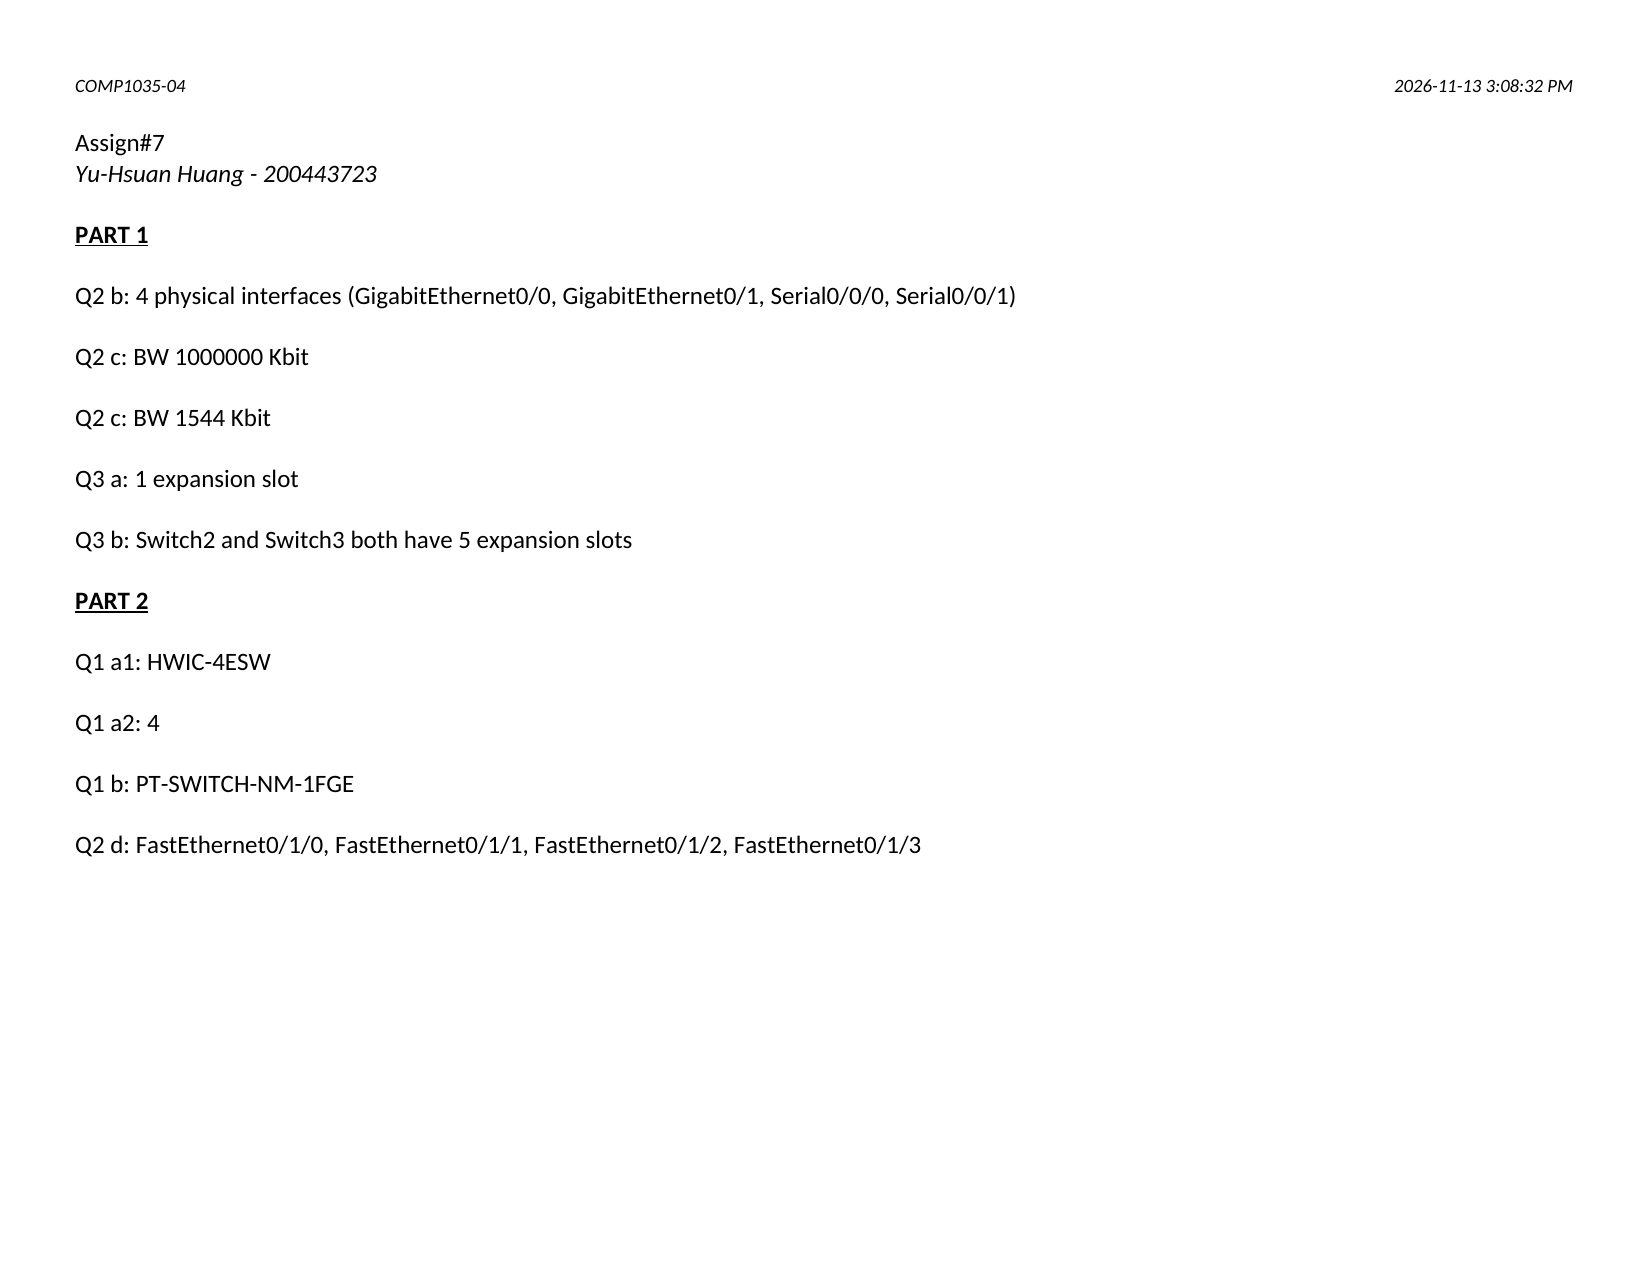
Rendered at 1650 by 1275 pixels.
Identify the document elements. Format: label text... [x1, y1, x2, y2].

text Q1 b: PT-SWITCH-NM-1FGE [75, 768, 1575, 799]
text Q2 c: BW 1000000 Kbit [75, 341, 1575, 371]
text Q1 a2: 4 [75, 707, 1575, 738]
text Yu-Hsuan Huang - 200443723 [75, 158, 1575, 188]
text PART 1 [75, 219, 1575, 249]
text Q2 b: 4 physical interfaces (GigabitEthernet0/0, GigabitEthernet0/1, Serial0/0/0, Serial0/0/1) [75, 280, 1575, 310]
text Q3 b: Switch2 and Switch3 both have 5 expansion slots [75, 524, 1575, 554]
text Q2 d: FastEthernet0/1/0, FastEthernet0/1/1, FastEthernet0/1/2, FastEthernet0/1/3 [75, 829, 1575, 860]
text PART 2 [75, 585, 1575, 616]
text Q3 a: 1 expansion slot [75, 463, 1575, 493]
text Assign#7 [75, 127, 1575, 158]
text Q2 c: BW 1544 Kbit [75, 402, 1575, 432]
text Q1 a1: HWIC-4ESW [75, 646, 1575, 677]
